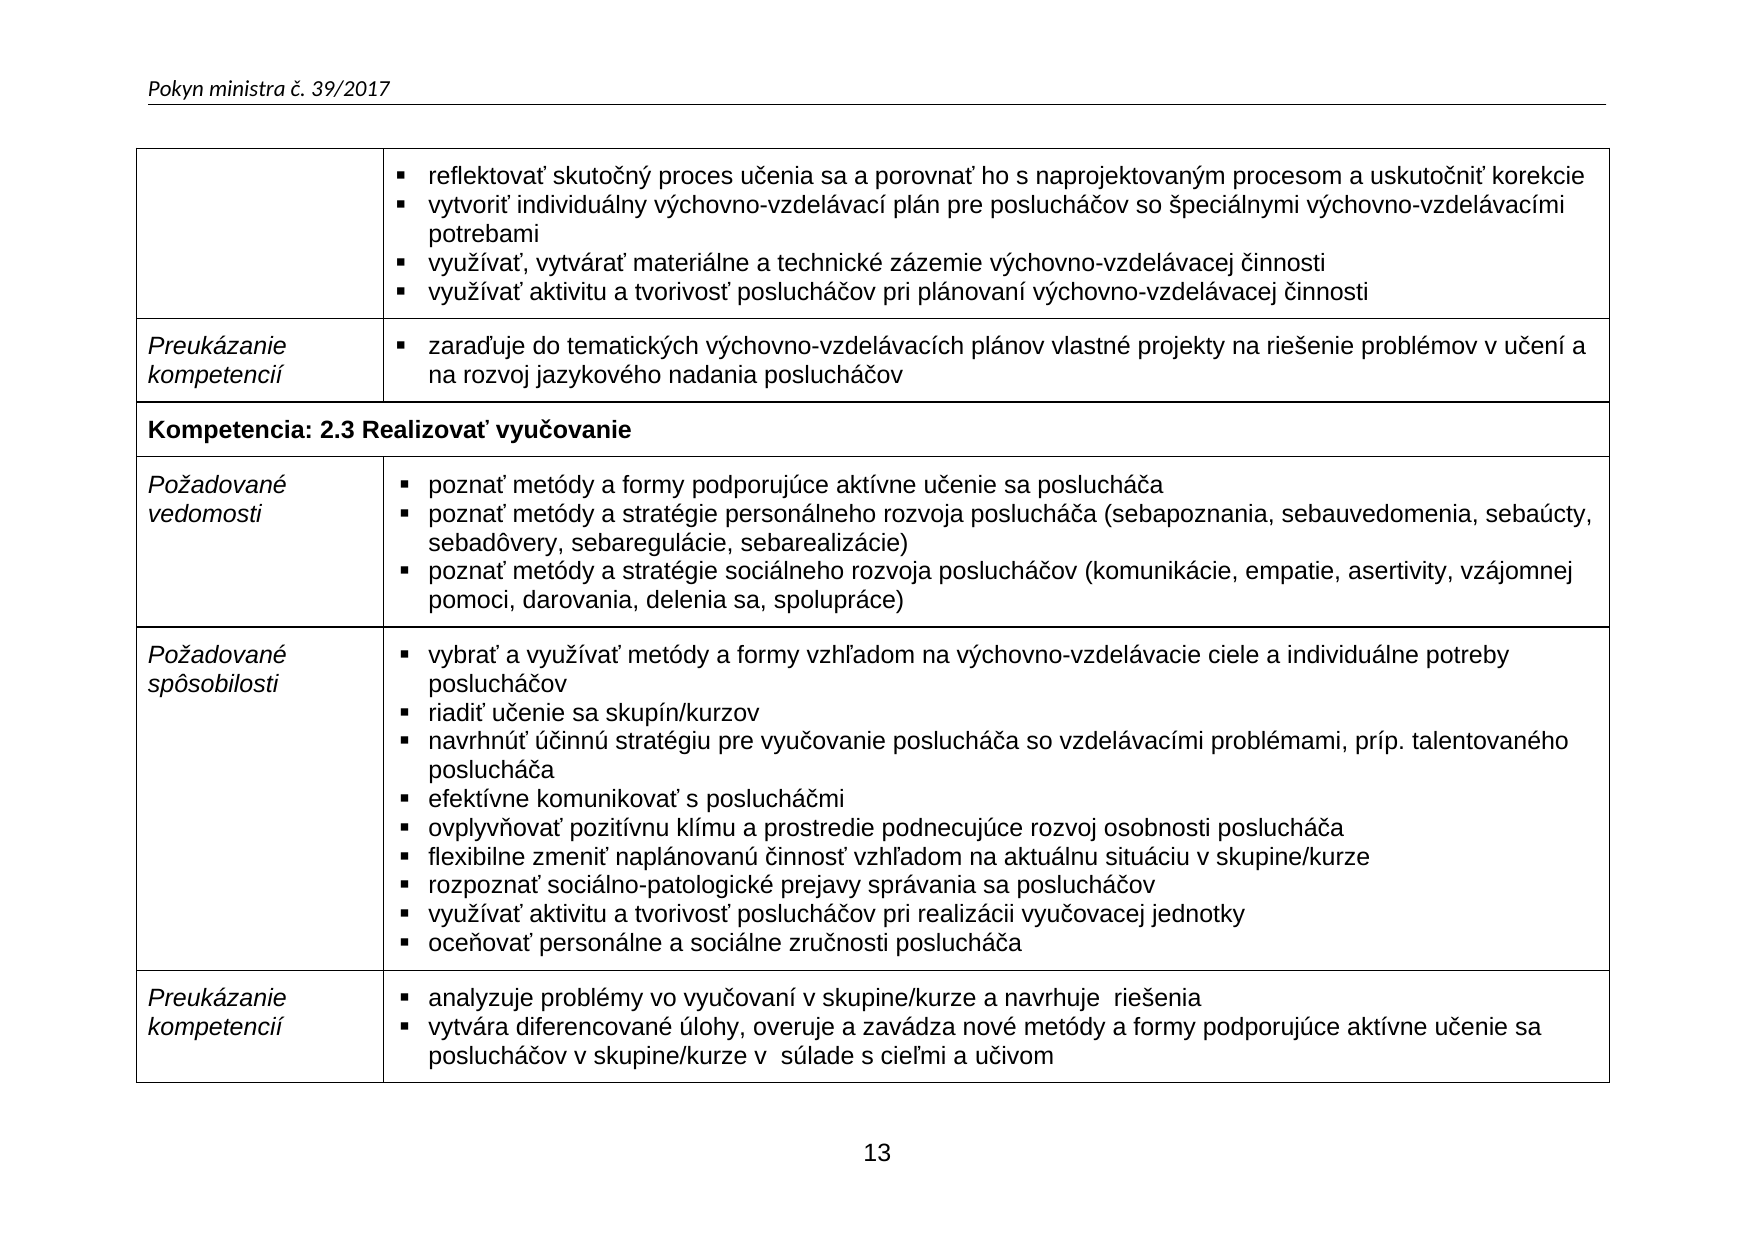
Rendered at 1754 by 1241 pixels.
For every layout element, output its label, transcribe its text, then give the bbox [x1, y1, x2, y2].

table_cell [137, 149, 383, 318]
table_cell zaraďuje do tematických výchovno-vzdelávacích plánov vlastné projekty na riešenie problémov v učení a na rozvoj jazykového nadania poslucháčov [384, 319, 1609, 401]
table_cell Kompetencia: 2.3 Realizovať vyučovanie [137, 403, 1609, 456]
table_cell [384, 971, 1609, 1082]
table_cell Požadované vedomosti [137, 457, 383, 626]
table_cell Preukázanie kompetencií [137, 319, 383, 401]
table_cell vybrať a využívať metódy a formy vzhľadom na výchovno-vzdelávacie ciele a individuálne potreby poslucháčov riadiť učenie sa skupín/kurzov navrhnúť účinnú stratégiu pre vyučovanie poslucháča so vzdelávacími problémami, príp. talentovaného poslucháča efektívne komunikovať s poslucháčmi ovplyvňovať pozitívnu klímu a prostredie podnecujúce rozvoj osobnosti poslucháča flexibilne zmeniť naplánovanú činnosť vzhľadom na aktuálnu situáciu v skupine/kurze rozpoznať sociálno-patologické prejavy správania sa poslucháčov využívať aktivitu a tvorivosť poslucháčov pri realizácii vyučovacej jednotky oceňovať personálne a sociálne zručnosti poslucháča [384, 628, 1609, 969]
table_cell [384, 149, 1609, 318]
table_cell poznať metódy a formy podporujúce aktívne učenie sa poslucháča poznať metódy a stratégie personálneho rozvoja poslucháča (sebapoznania, sebauvedomenia, sebaúcty, sebadôvery, sebaregulácie, sebarealizácie) poznať metódy a stratégie sociálneho rozvoja poslucháčov (komunikácie, empatie, asertivity, vzájomnej pomoci, darovania, delenia sa, spolupráce) [384, 457, 1609, 626]
table_cell Požadované spôsobilosti [137, 628, 383, 969]
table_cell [137, 971, 383, 1082]
